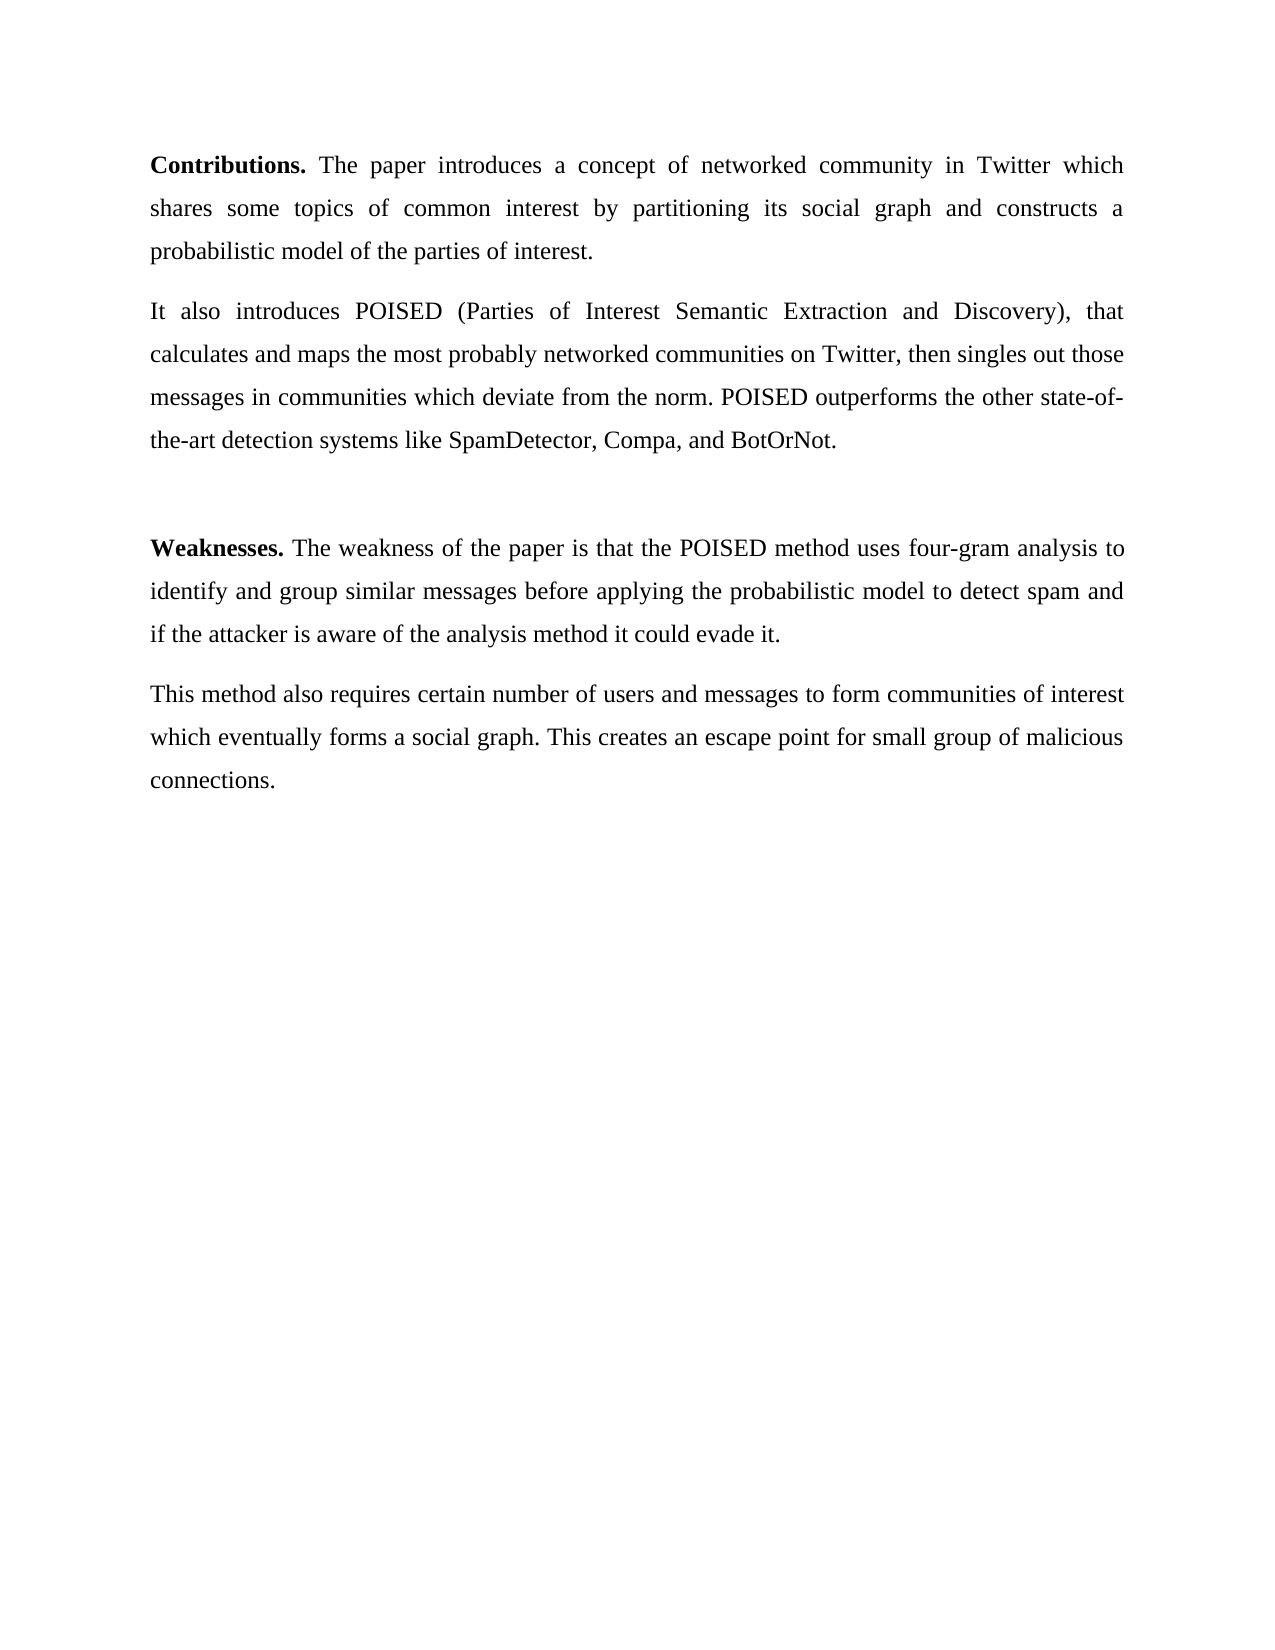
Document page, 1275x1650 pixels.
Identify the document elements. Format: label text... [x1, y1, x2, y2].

text This method also requires certain number of users and messages to form communities of interest which eventually forms a social graph. This creates an escape point for small group of malicious connections. [150, 679, 1125, 794]
text Contributions. The paper introduces a concept of networked community in Twitter which shares some topics of common interest by partitioning its social graph and constructs a probabilistic model of the parties of interest. [150, 150, 1125, 265]
text Weaknesses. The weakness of the paper is that the POISED method uses four-gram analysis to identify and group similar messages before applying the probabilistic model to detect spam and if the attacker is aware of the analysis method it could evade it. [150, 533, 1125, 648]
text It also introduces POISED (Parties of Interest Semantic Extraction and Discovery), that calculates and maps the most probably networked communities on Twitter, then singles out those messages in communities which deviate from the norm. POISED outperforms the other state-of-the-art detection systems like SpamDetector, Compa, and BotOrNot. [150, 296, 1125, 454]
